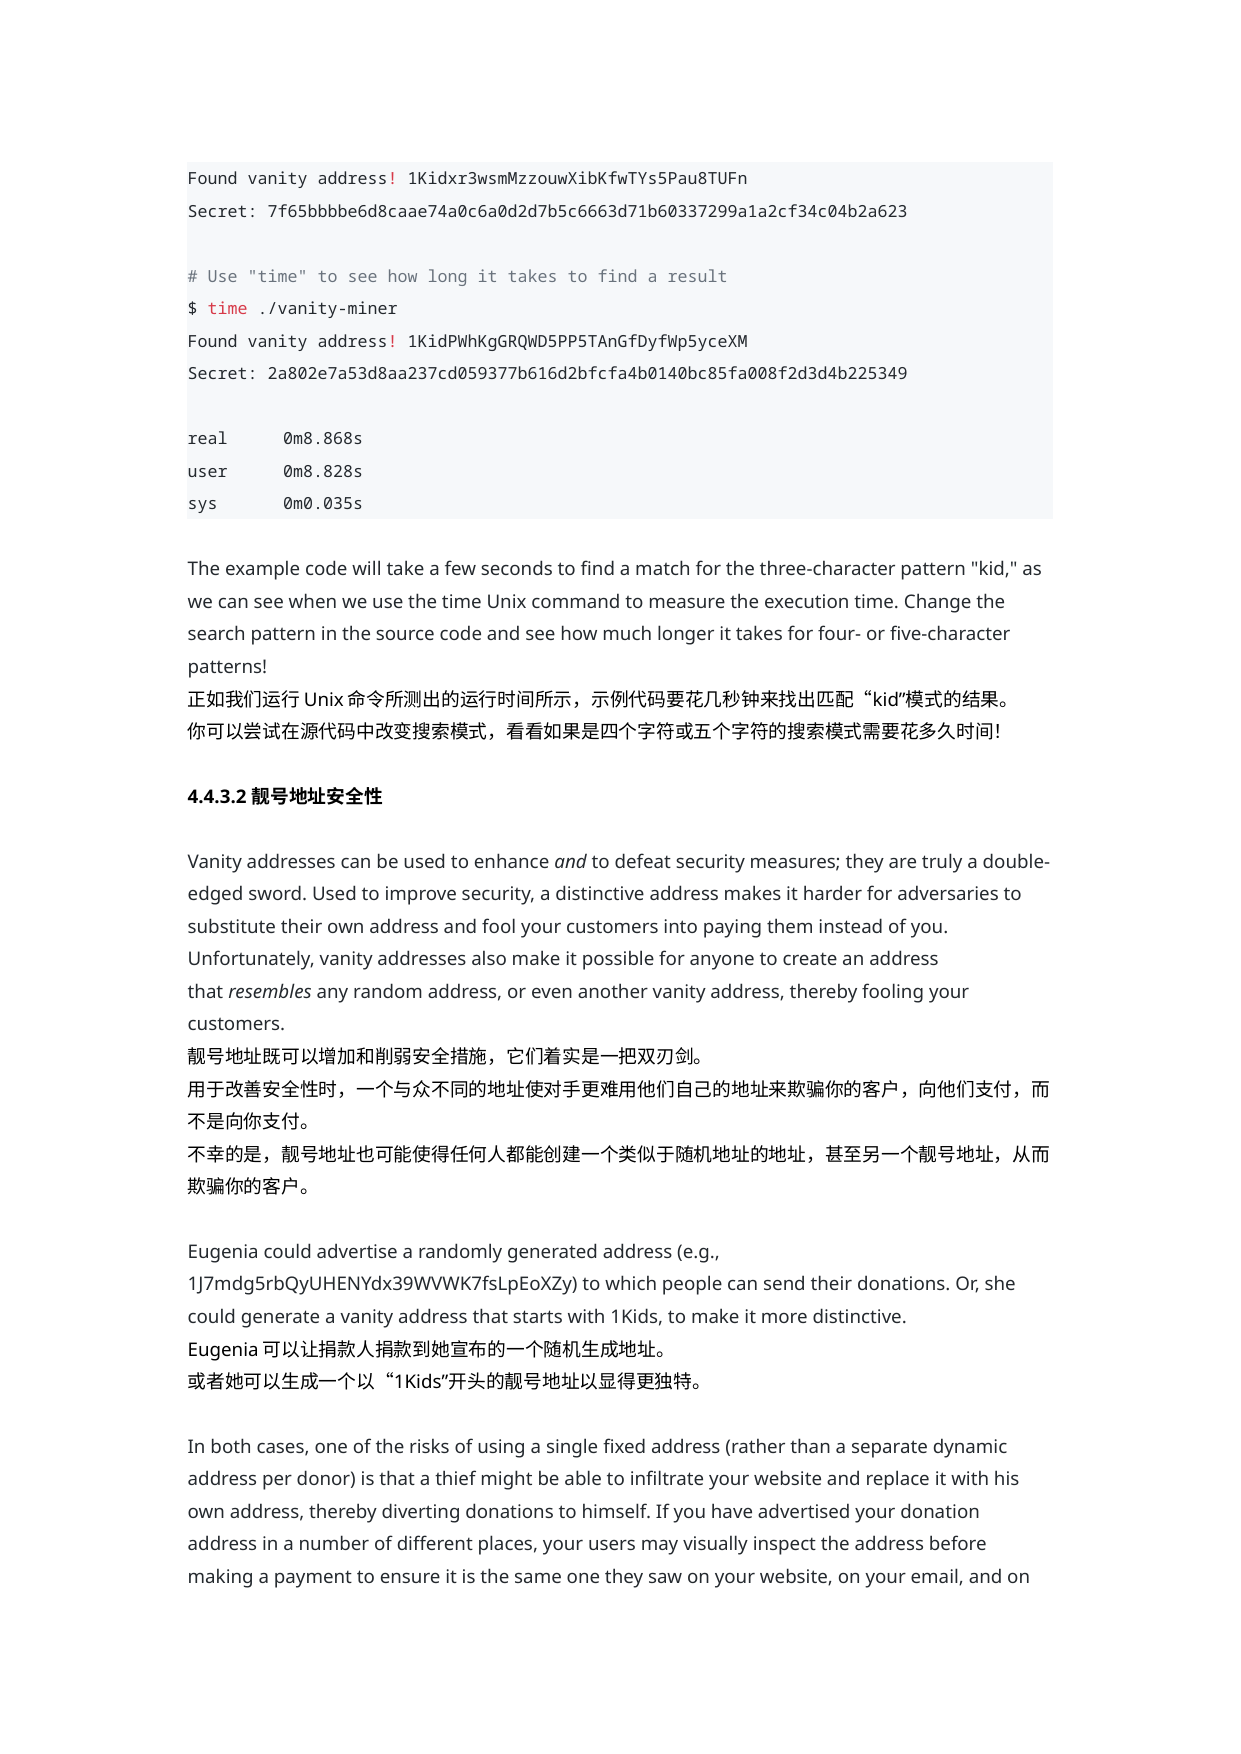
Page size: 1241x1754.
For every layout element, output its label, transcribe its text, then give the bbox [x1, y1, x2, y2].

text Secret: 7f65bbbbe6d8caae74a0c6a0d2d7b5c6663d71b60337299a1a2cf34c04b2a623 [187, 194, 1053, 227]
text 4.4.3.2 靓号地址安全性 [187, 779, 1053, 812]
text Eugenia可以让捐款人捐款到她宣布的一个随机生成地址。 [187, 1332, 1053, 1364]
text user 0m8.828s [187, 454, 1053, 487]
text The example code will take a few seconds to find a match for the three-character pattern "kid," as we can see when we use the time Unix command to measure the execution time. Change the search pattern in the source code and see how much longer it takes for four- or five-character patterns! [187, 552, 1053, 682]
text Found vanity address! 1KidPWhKgGRQWD5PP5TAnGfDyfWp5yceXM [187, 324, 1053, 357]
text Found vanity address! 1Kidxr3wsmMzzouwXibKfwTYs5Pau8TUFn [187, 162, 1053, 194]
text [187, 1429, 1053, 1592]
text sys 0m0.035s [187, 487, 1053, 519]
text 正如我们运行Unix命令所测出的运行时间所示，示例代码要花几秒钟来找出匹配“kid”模式的结果。 [187, 682, 1053, 714]
text 靓号地址既可以增加和削弱安全措施，它们着实是一把双刃剑。 [187, 1039, 1053, 1072]
text Eugenia could advertise a randomly generated address (e.g., 1J7mdg5rbQyUHENYdx39WVWK7fsLpEoXZy) to which people can send their donations. Or, she could generate a vanity address that starts with 1Kids, to make it more distinctive. [187, 1234, 1053, 1332]
text # Use "time" to see how long it takes to find a result [187, 259, 1053, 292]
text $ time ./vanity-miner [187, 292, 1053, 324]
text Secret: 2a802e7a53d8aa237cd059377b616d2bfcfa4b0140bc85fa008f2d3d4b225349 [187, 357, 1053, 389]
text real 0m8.868s [187, 422, 1053, 454]
text 用于改善安全性时，一个与众不同的地址使对手更难用他们自己的地址来欺骗你的客户，向他们支付，而不是向你支付。 [187, 1072, 1053, 1137]
text 不幸的是，靓号地址也可能使得任何人都能创建一个类似于随机地址的地址，甚至另一个靓号地址，从而欺骗你的客户。 [187, 1137, 1053, 1202]
text 你可以尝试在源代码中改变搜索模式，看看如果是四个字符或五个字符的搜索模式需要花多久时间！ [187, 714, 1053, 747]
text 或者她可以生成一个以“1Kids”开头的靓号地址以显得更独特。 [187, 1364, 1053, 1397]
text Vanity addresses can be used to enhance and to defeat security measures; they are truly a double-edged sword. Used to improve security, a distinctive address makes it harder for adversaries to substitute their own address and fool your customers into paying them instead of you. Unfortunately, vanity addresses also make it possible for anyone to create an address that resembles any random address, or even another vanity address, thereby fooling your customers. [187, 844, 1053, 1039]
